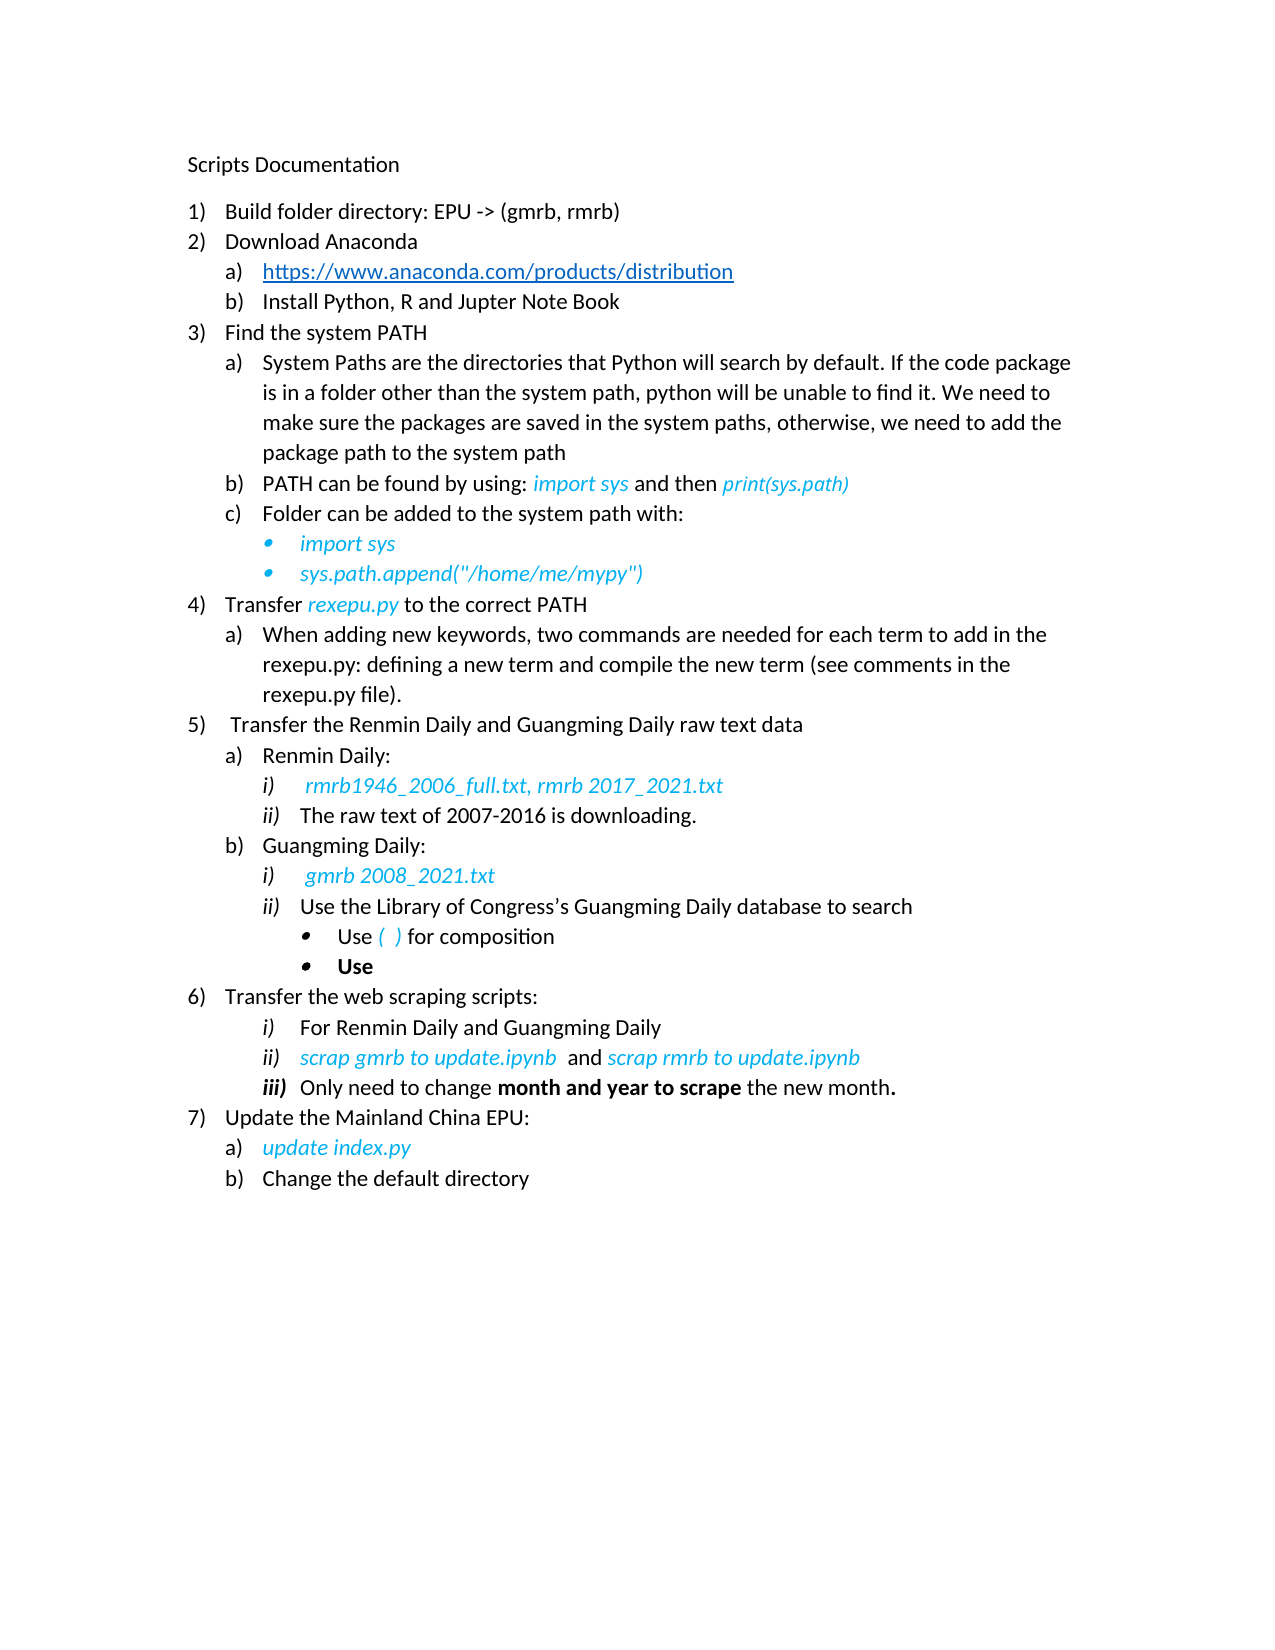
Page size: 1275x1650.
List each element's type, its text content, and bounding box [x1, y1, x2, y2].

list Build folder directory: EPU -> (gmrb, rmrb) [187, 197, 1087, 225]
list Transfer rexepu.py to the correct PATH [187, 590, 1087, 618]
list Update the Mainland China EPU: [187, 1103, 1087, 1131]
list Change the default directory [225, 1164, 1087, 1192]
list scrap gmrb to update.ipynb and scrap rmrb to update.ipynb [262, 1043, 1087, 1071]
list Find the system PATH [187, 318, 1087, 346]
list For Renmin Daily and Guangming Daily [262, 1013, 1087, 1041]
list https://www.anaconda.com/products/distribution [225, 257, 1087, 285]
list Download Anaconda [187, 227, 1087, 255]
list Renmin Daily: [225, 741, 1087, 769]
list update index.py [225, 1133, 1087, 1161]
list Only need to change month and year to scrape the new month. [262, 1073, 1087, 1101]
list Use [300, 952, 1087, 980]
list Transfer the web scraping scripts: [187, 982, 1087, 1010]
text Scripts Documentation [187, 150, 1087, 178]
list When adding new keywords, two commands are needed for each term to add in the rexepu.py: defining a new term and compile the new term (see comments in the rexepu.py file). [225, 620, 1087, 708]
list Install Python, R and Jupter Note Book [225, 287, 1087, 316]
list sys.path.append("/home/me/mypy") [262, 559, 1087, 587]
list The raw text of 2007-2016 is downloading. [262, 801, 1087, 829]
list Use ( ) for composition [300, 922, 1087, 950]
list System Paths are the directories that Python will search by default. If the code package is in a folder other than the system path, python will be unable to find it. We need to make sure the packages are saved in the system paths, otherwise, we need to add the package path to the system path [225, 348, 1087, 467]
list Use the Library of Congress’s Guangming Daily database to search [262, 892, 1087, 920]
list Guangming Daily: [225, 831, 1087, 859]
list rmrb1946_2006_full.txt, rmrb 2017_2021.txt [262, 771, 1087, 799]
list Transfer the Renmin Daily and Guangming Daily raw text data [187, 711, 1087, 738]
list import sys [262, 529, 1087, 557]
list Folder can be added to the system path with: [225, 499, 1087, 527]
list PATH can be found by using: import sys and then print(sys.path) [225, 469, 1087, 497]
list gmrb 2008_2021.txt [262, 862, 1087, 889]
